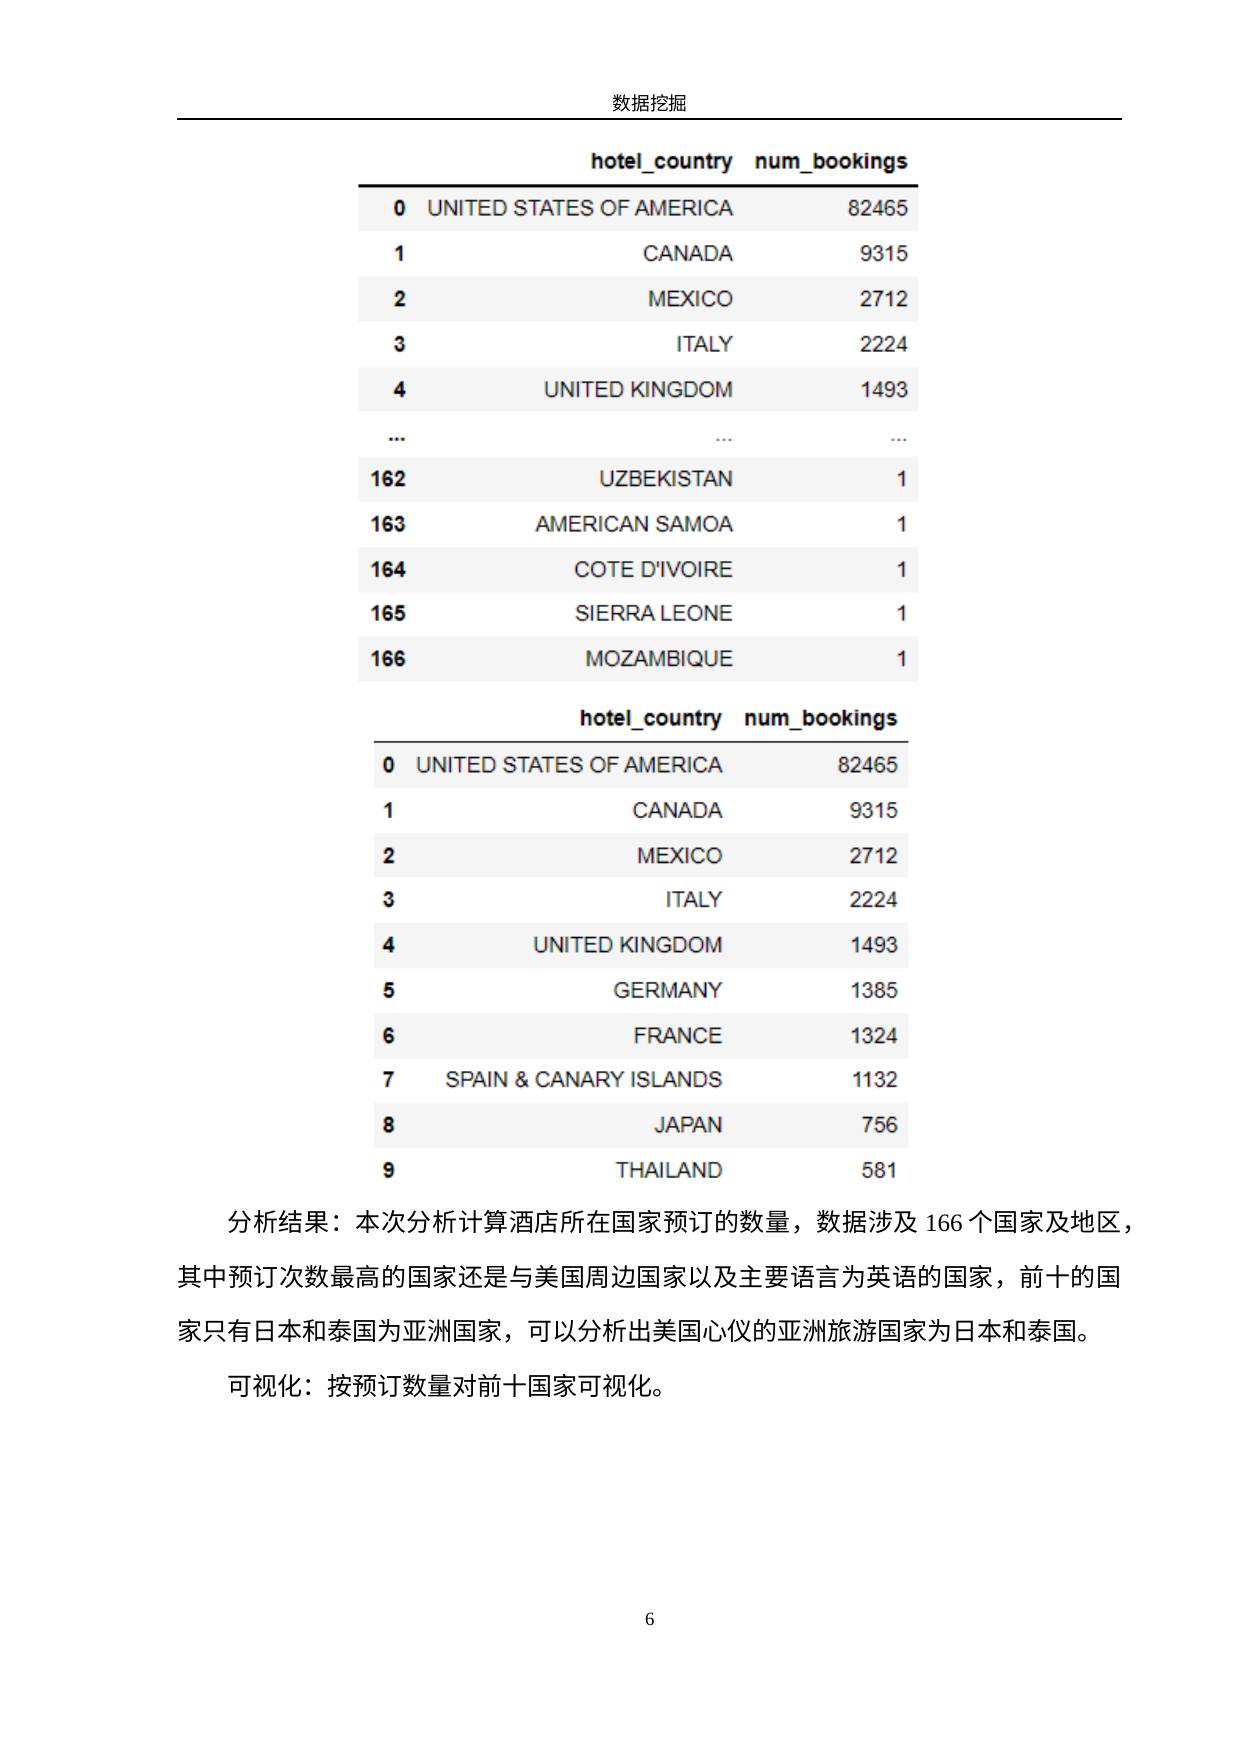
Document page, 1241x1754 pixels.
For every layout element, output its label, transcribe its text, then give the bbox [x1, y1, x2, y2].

text 可视化：按预订数量对前十国家可视化。 [177, 1366, 1122, 1402]
picture [354, 147, 945, 693]
text 分析结果：本次分析计算酒店所在国家预订的数量，数据涉及166个国家及地区，其中预订次数最高的国家还是与美国周边国家以及主要语言为英语的国家，前十的国家只有日本和泰国为亚洲国家，可以分析出美国心仪的亚洲旅游国家为日本和泰国。 [177, 1203, 1122, 1348]
picture [373, 707, 926, 1189]
